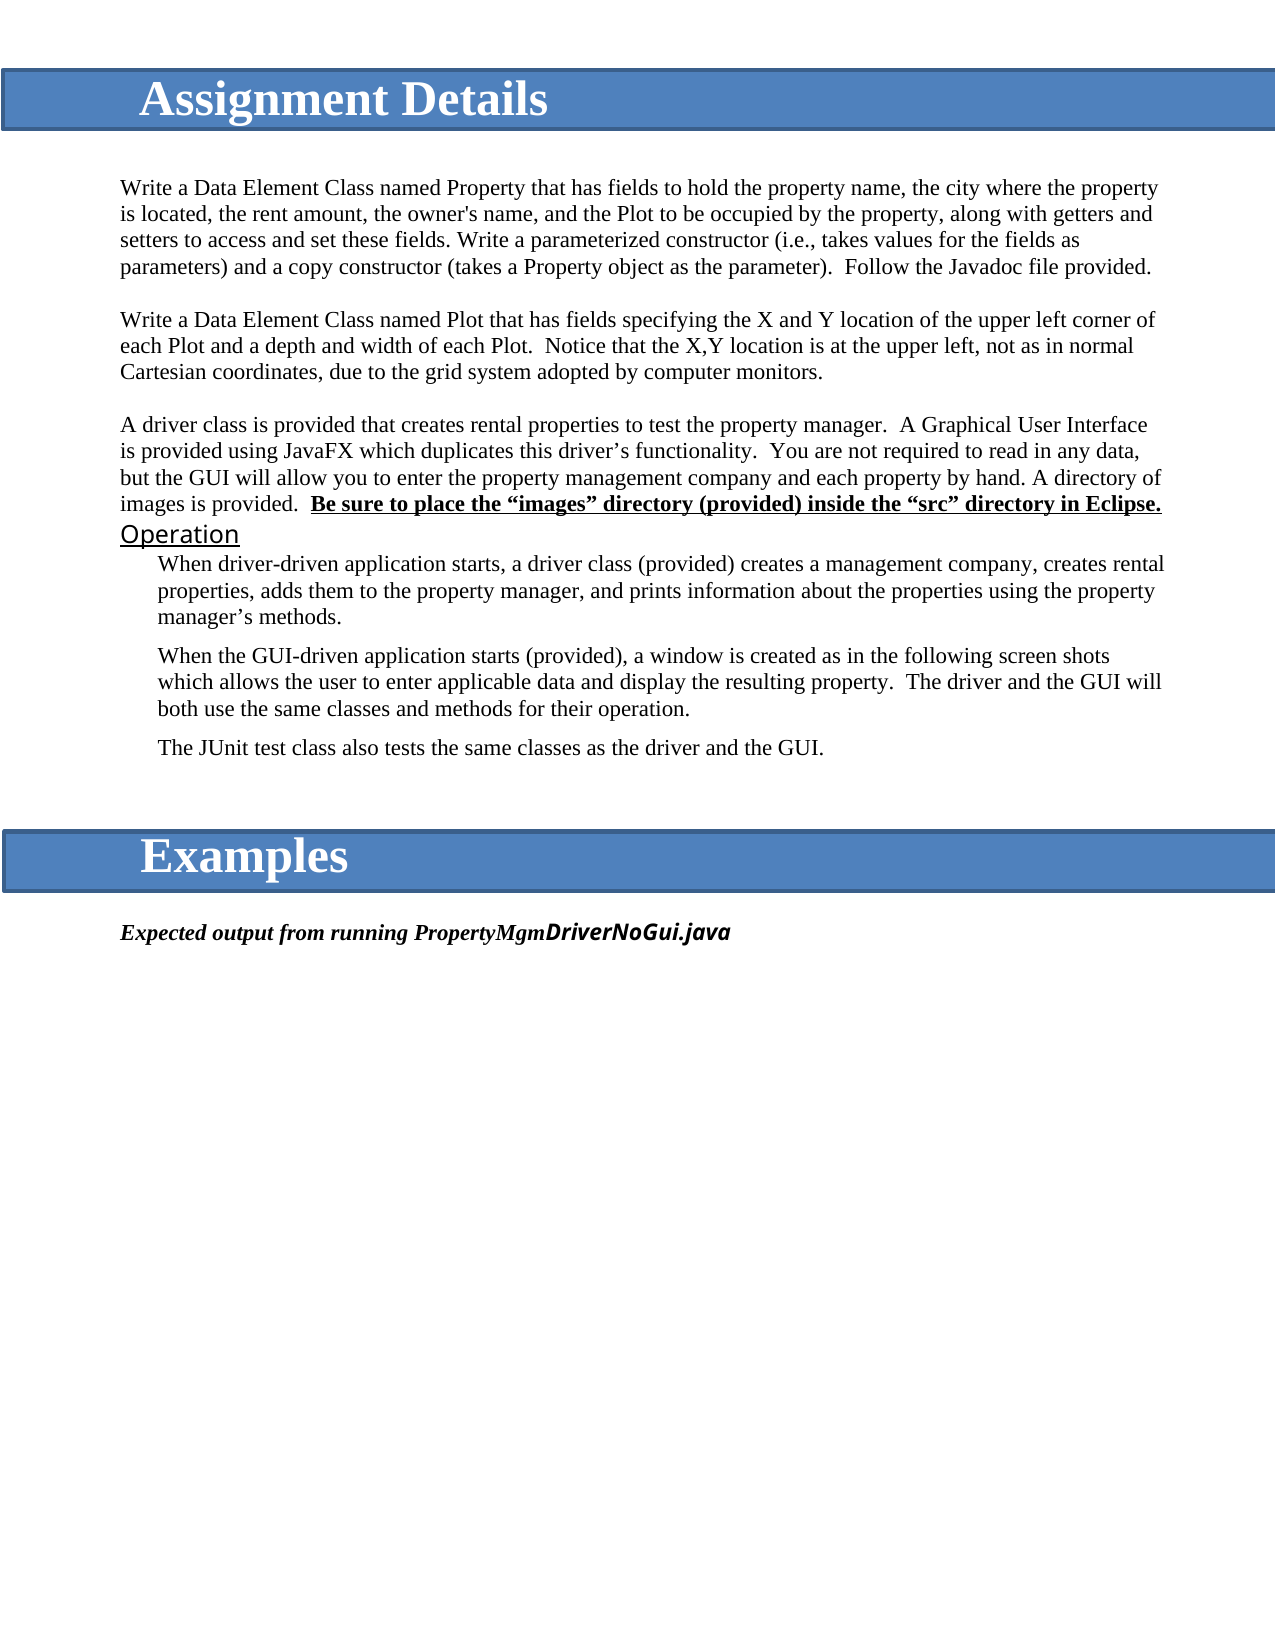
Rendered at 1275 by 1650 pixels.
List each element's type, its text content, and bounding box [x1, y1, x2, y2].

list When driver-driven application starts, a driver class (provided) creates a management company, creates rental properties, adds them to the property manager, and prints information about the properties using the property manager’s methods. [157, 551, 1170, 629]
list The JUnit test class also tests the same classes as the driver and the GUI. [157, 734, 1170, 760]
list When the GUI-driven application starts (provided), a window is created as in the following screen shots which allows the user to enter applicable data and display the resulting property. The driver and the GUI will both use the same classes and methods for their operation. [157, 642, 1170, 721]
text Write a Data Element Class named Plot that has fields specifying the X and Y location of the upper left corner of each Plot and a depth and width of each Plot. Notice that the X,Y location is at the upper left, not as in normal Cartesian coordinates, due to the grid system adopted by computer monitors. [120, 306, 1170, 385]
subtitle Operation [120, 516, 1170, 551]
list Expected output from running PropertyMgmDriverNoGui.java [120, 916, 1170, 947]
text A driver class is provided that creates rental properties to test the property manager. A Graphical User Interface is provided using JavaFX which duplicates this driver’s functionality. You are not required to read in any data, but the GUI will allow you to enter the property management company and each property by hand. A directory of images is provided. Be sure to place the “images” directory (provided) inside the “src” directory in Eclipse. [120, 411, 1170, 516]
text Write a Data Element Class named Property that has fields to hold the property name, the city where the property is located, the rent amount, the owner's name, and the Plot to be occupied by the property, along with getters and setters to access and set these fields. Write a parameterized constructor (i.e., takes values for the fields as parameters) and a copy constructor (takes a Property object as the parameter). Follow the Javadoc file provided. [120, 174, 1170, 279]
